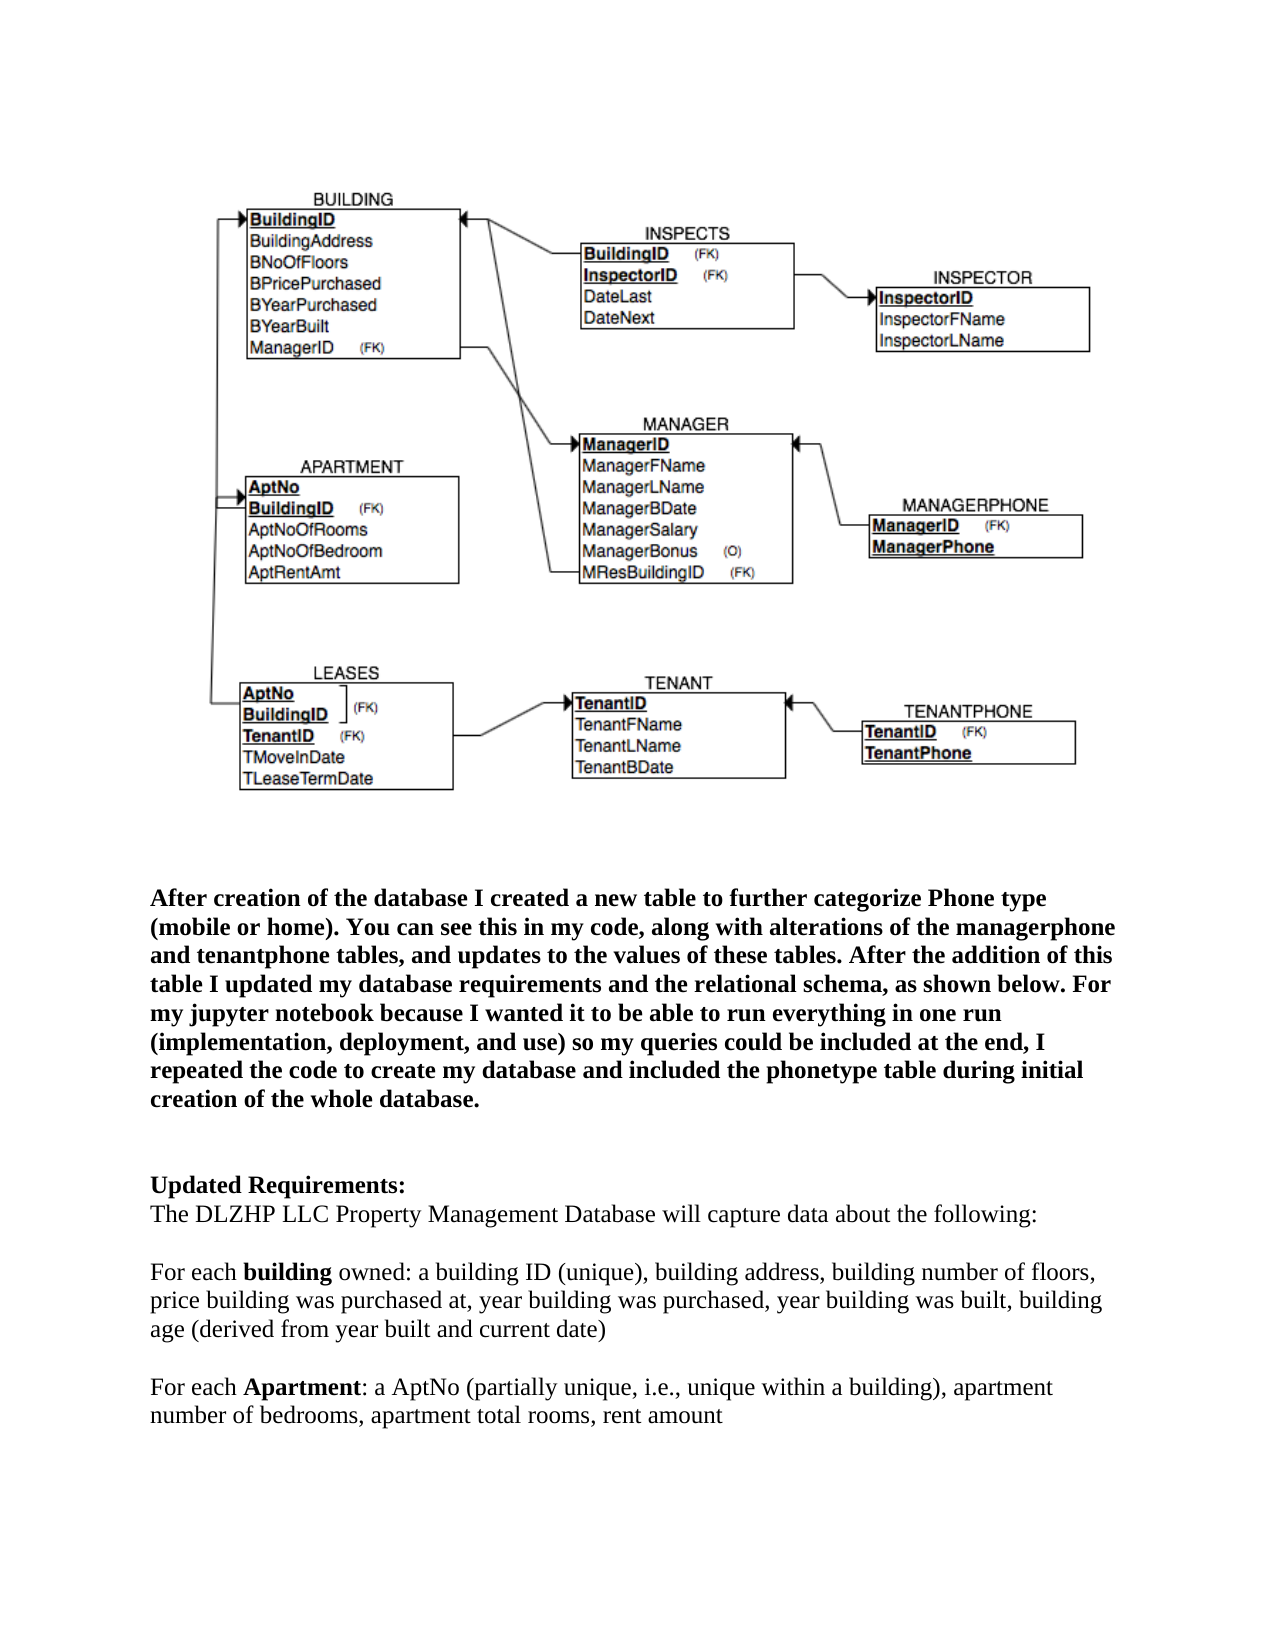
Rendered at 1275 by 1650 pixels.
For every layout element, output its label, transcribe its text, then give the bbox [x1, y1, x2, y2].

text The DLZHP LLC Property Management Database will capture data about the following: [150, 1199, 1125, 1228]
picture [150, 150, 1125, 826]
text Updated Requirements: [150, 1171, 1125, 1199]
text For each Apartment: a AptNo (partially unique, i.e., unique within a building), apartment number of bedrooms, apartment total rooms, rent amount [150, 1372, 1125, 1429]
text After creation of the database I created a new table to further categorize Phone type (mobile or home). You can see this in my code, along with alterations of the managerphone and tenantphone tables, and updates to the values of these tables. After the addition of this table I updated my database requirements and the relational schema, as shown below. For my jupyter notebook because I wanted it to be able to run everything in one run (implementation, deployment, and use) so my queries could be included at the end, I repeated the code to create my database and included the phonetype table during initial creation of the whole database. [150, 883, 1125, 1113]
text For each building owned: a building ID (unique), building address, building number of floors, price building was purchased at, year building was purchased, year building was built, building age (derived from year built and current date) [150, 1257, 1125, 1343]
